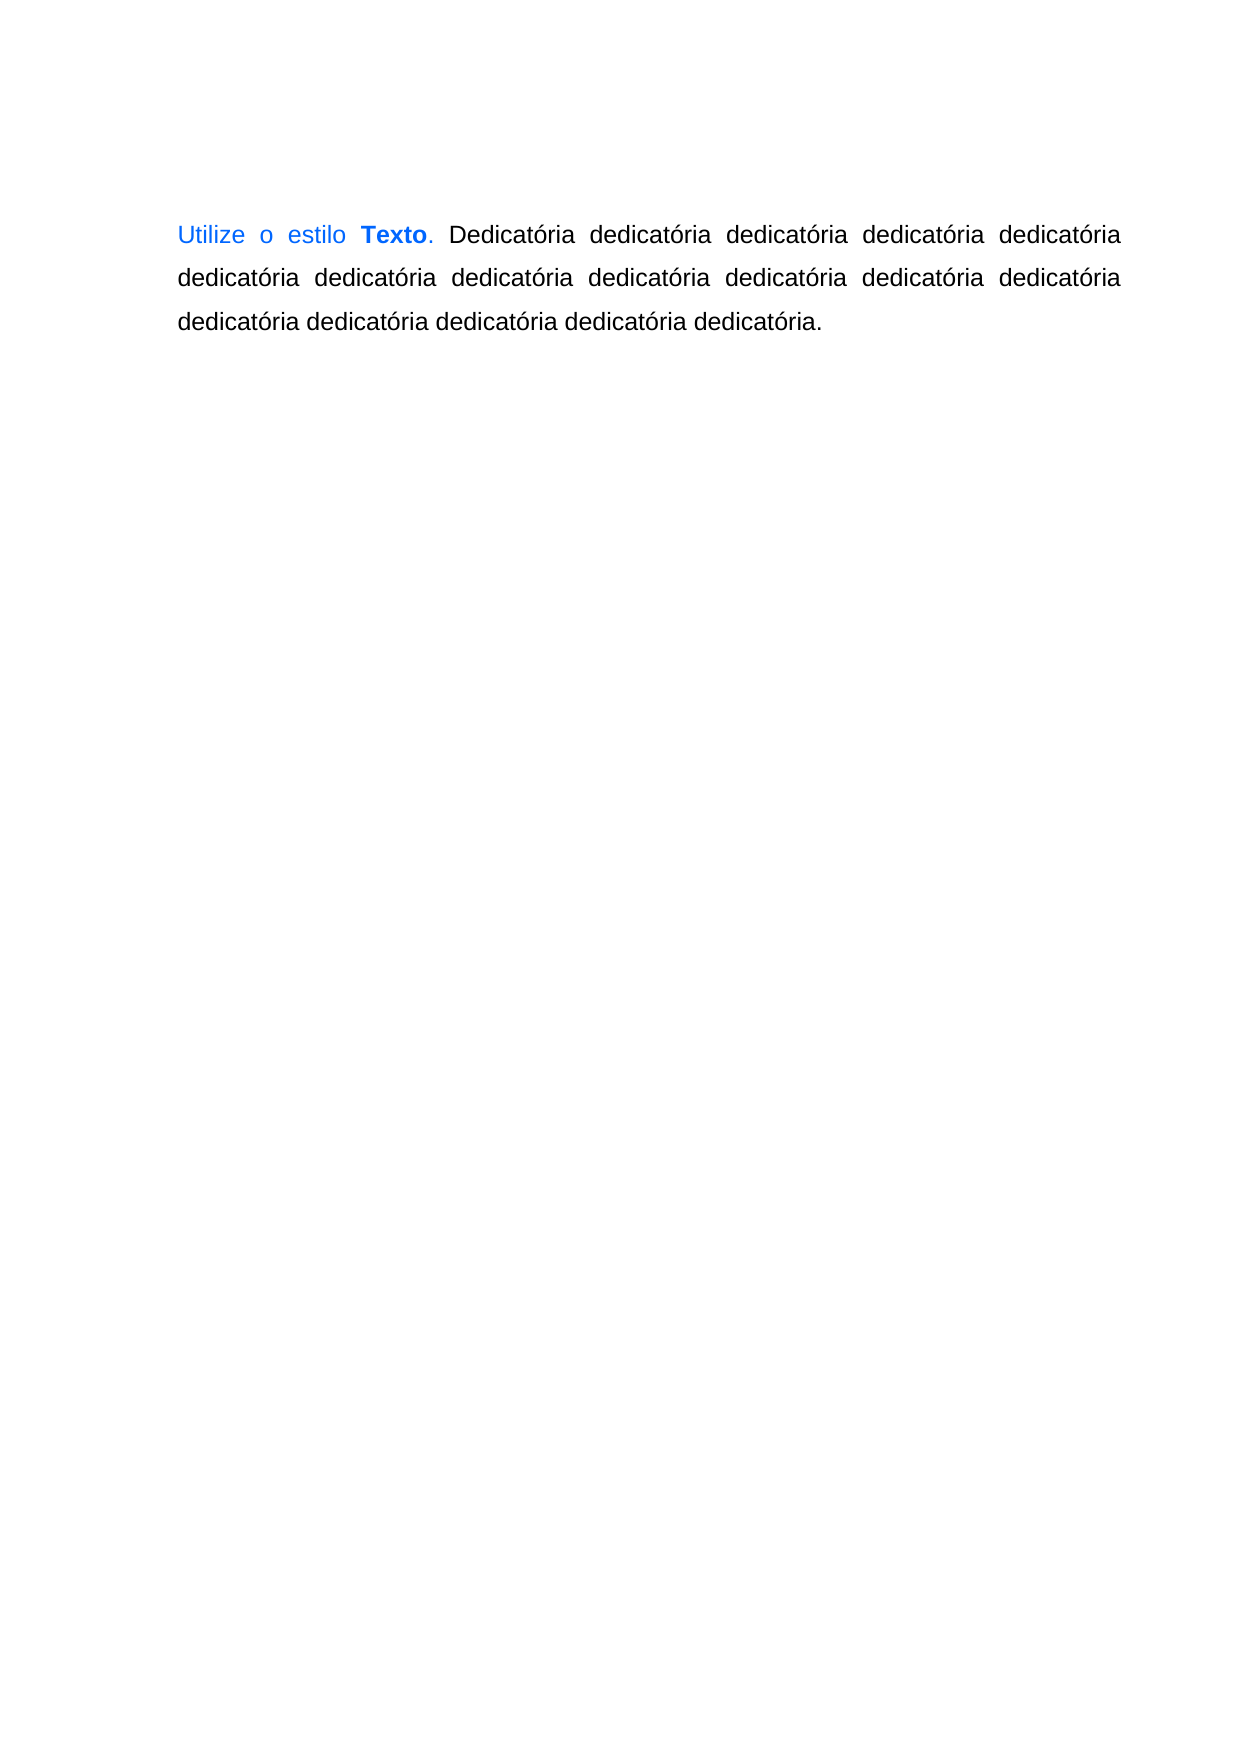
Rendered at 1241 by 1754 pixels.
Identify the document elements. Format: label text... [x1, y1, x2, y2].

text Utilize o estilo Texto. Dedicatória dedicatória dedicatória dedicatória dedicatória dedicatória dedicatória dedicatória dedicatória dedicatória dedicatória dedicatória dedicatória dedicatória dedicatória dedicatória dedicatória. [177, 220, 1122, 335]
